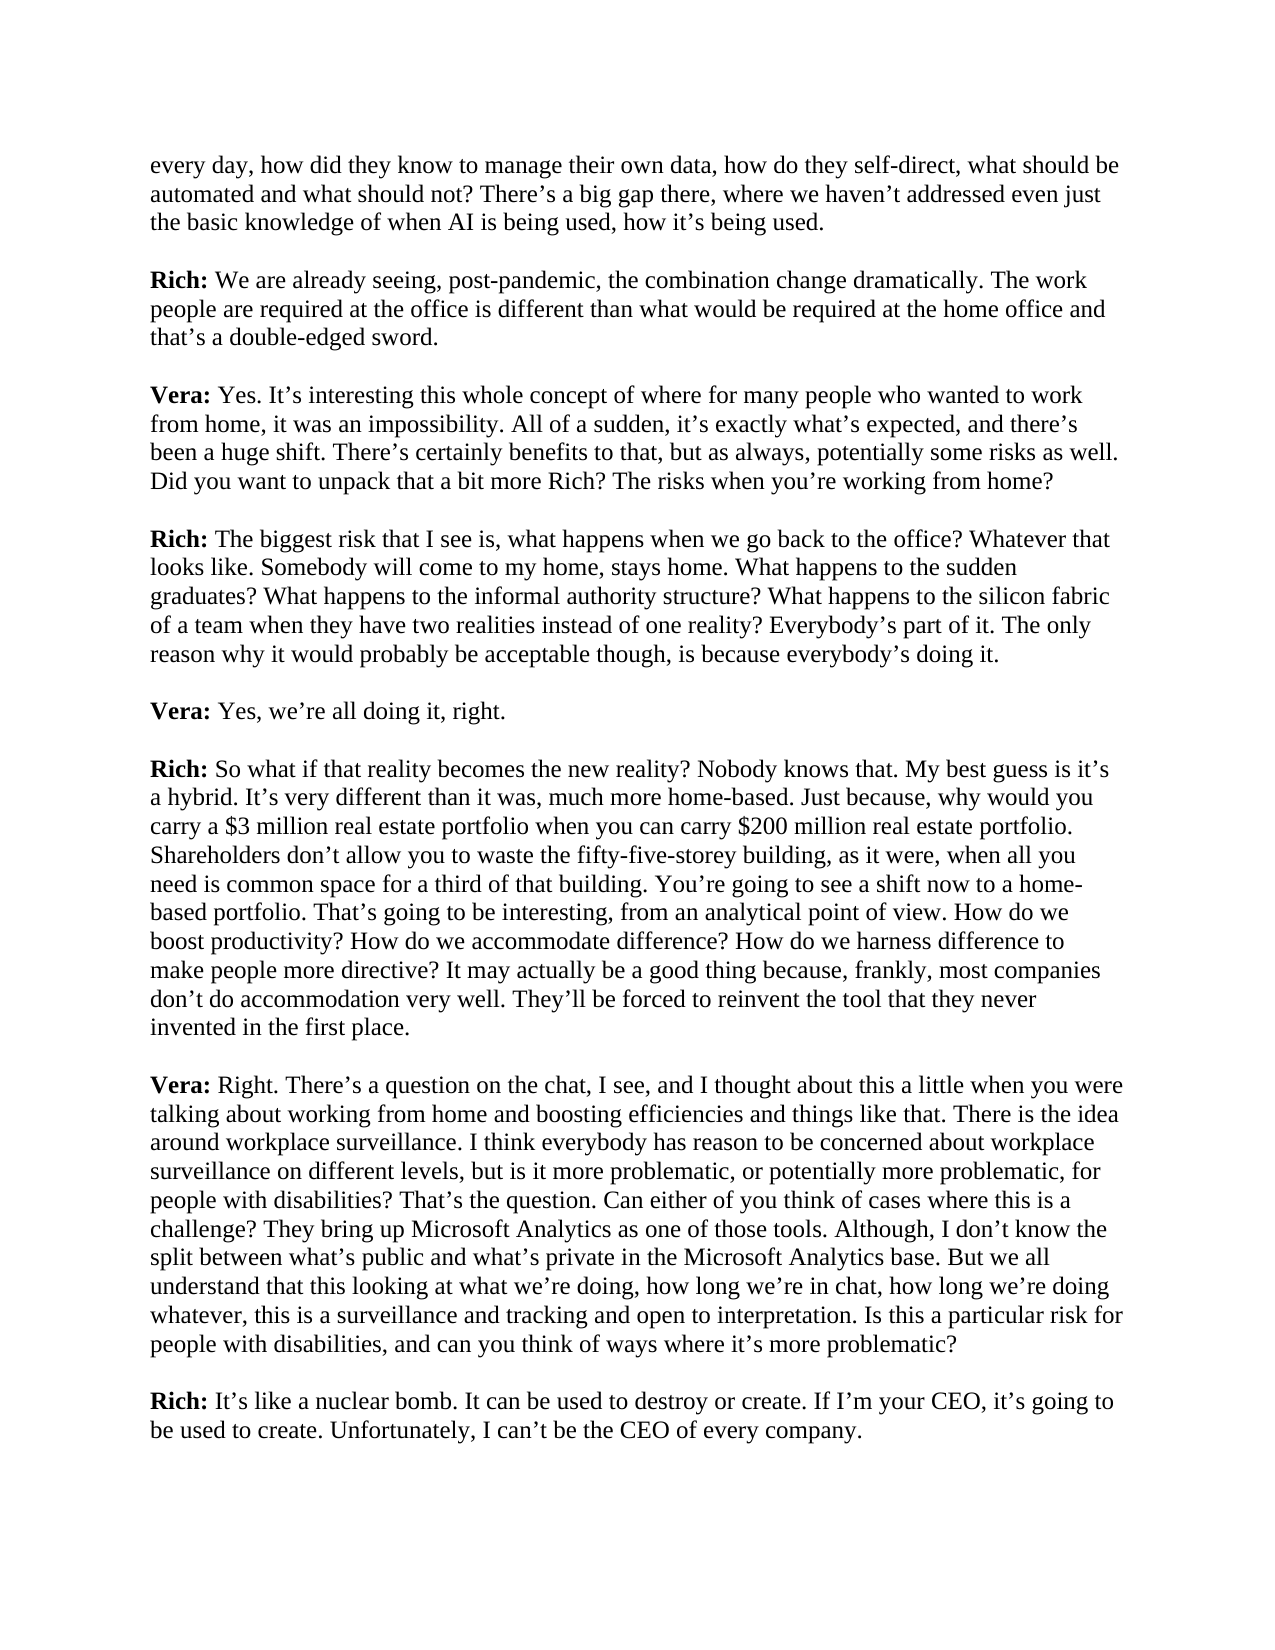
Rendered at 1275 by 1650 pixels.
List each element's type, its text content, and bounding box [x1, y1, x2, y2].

text Vera: Yes. It’s interesting this whole concept of where for many people who wanted to work from home, it was an impossibility. All of a sudden, it’s exactly what’s expected, and there’s been a huge shift. There’s certainly benefits to that, but as always, potentially some risks as well. Did you want to unpack that a bit more Rich? The risks when you’re working from home? [150, 380, 1125, 495]
text Rich: We are already seeing, post-pandemic, the combination change dramatically. The work people are required at the office is different than what would be required at the home office and that’s a double-edged sword. [150, 265, 1125, 351]
text Rich: The biggest risk that I see is, what happens when we go back to the office? Whatever that looks like. Somebody will come to my home, stays home. What happens to the sudden graduates? What happens to the informal authority structure? What happens to the silicon fabric of a team when they have two realities instead of one reality? Everybody’s part of it. The only reason why it would probably be acceptable though, is because everybody’s doing it. [150, 524, 1125, 667]
text Rich: It’s like a nuclear bomb. It can be used to destroy or create. If I’m your CEO, it’s going to be used to create. Unfortunately, I can’t be the CEO of every company. [150, 1386, 1125, 1444]
text Rich: So what if that reality becomes the new reality? Nobody knows that. My best guess is it’s a hybrid. It’s very different than it was, much more home-based. Just because, why would you carry a $3 million real estate portfolio when you can carry $200 million real estate portfolio. Shareholders don’t allow you to waste the fifty-five-storey building, as it were, when all you need is common space for a third of that building. You’re going to see a shift now to a home-based portfolio. That’s going to be interesting, from an analytical point of view. How do we boost productivity? How do we accommodate difference? How do we harness difference to make people more directive? It may actually be a good thing because, frankly, most companies don’t do accommodation very well. They’ll be forced to reinvent the tool that they never invented in the first place. [150, 754, 1125, 1041]
text Vera: Yes, we’re all doing it, right. [150, 696, 1125, 725]
text Vera: Right. There’s a question on the chat, I see, and I thought about this a little when you were talking about working from home and boosting efficiencies and things like that. There is the idea around workplace surveillance. I think everybody has reason to be concerned about workplace surveillance on different levels, but is it more problematic, or potentially more problematic, for people with disabilities? That’s the question. Can either of you think of cases where this is a challenge? They bring up Microsoft Analytics as one of those tools. Although, I don’t know the split between what’s public and what’s private in the Microsoft Analytics base. But we all understand that this looking at what we’re doing, how long we’re in chat, how long we’re doing whatever, this is a surveillance and tracking and open to interpretation. Is this a particular risk for people with disabilities, and can you think of ways where it’s more problematic? [150, 1070, 1125, 1357]
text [150, 150, 1125, 236]
